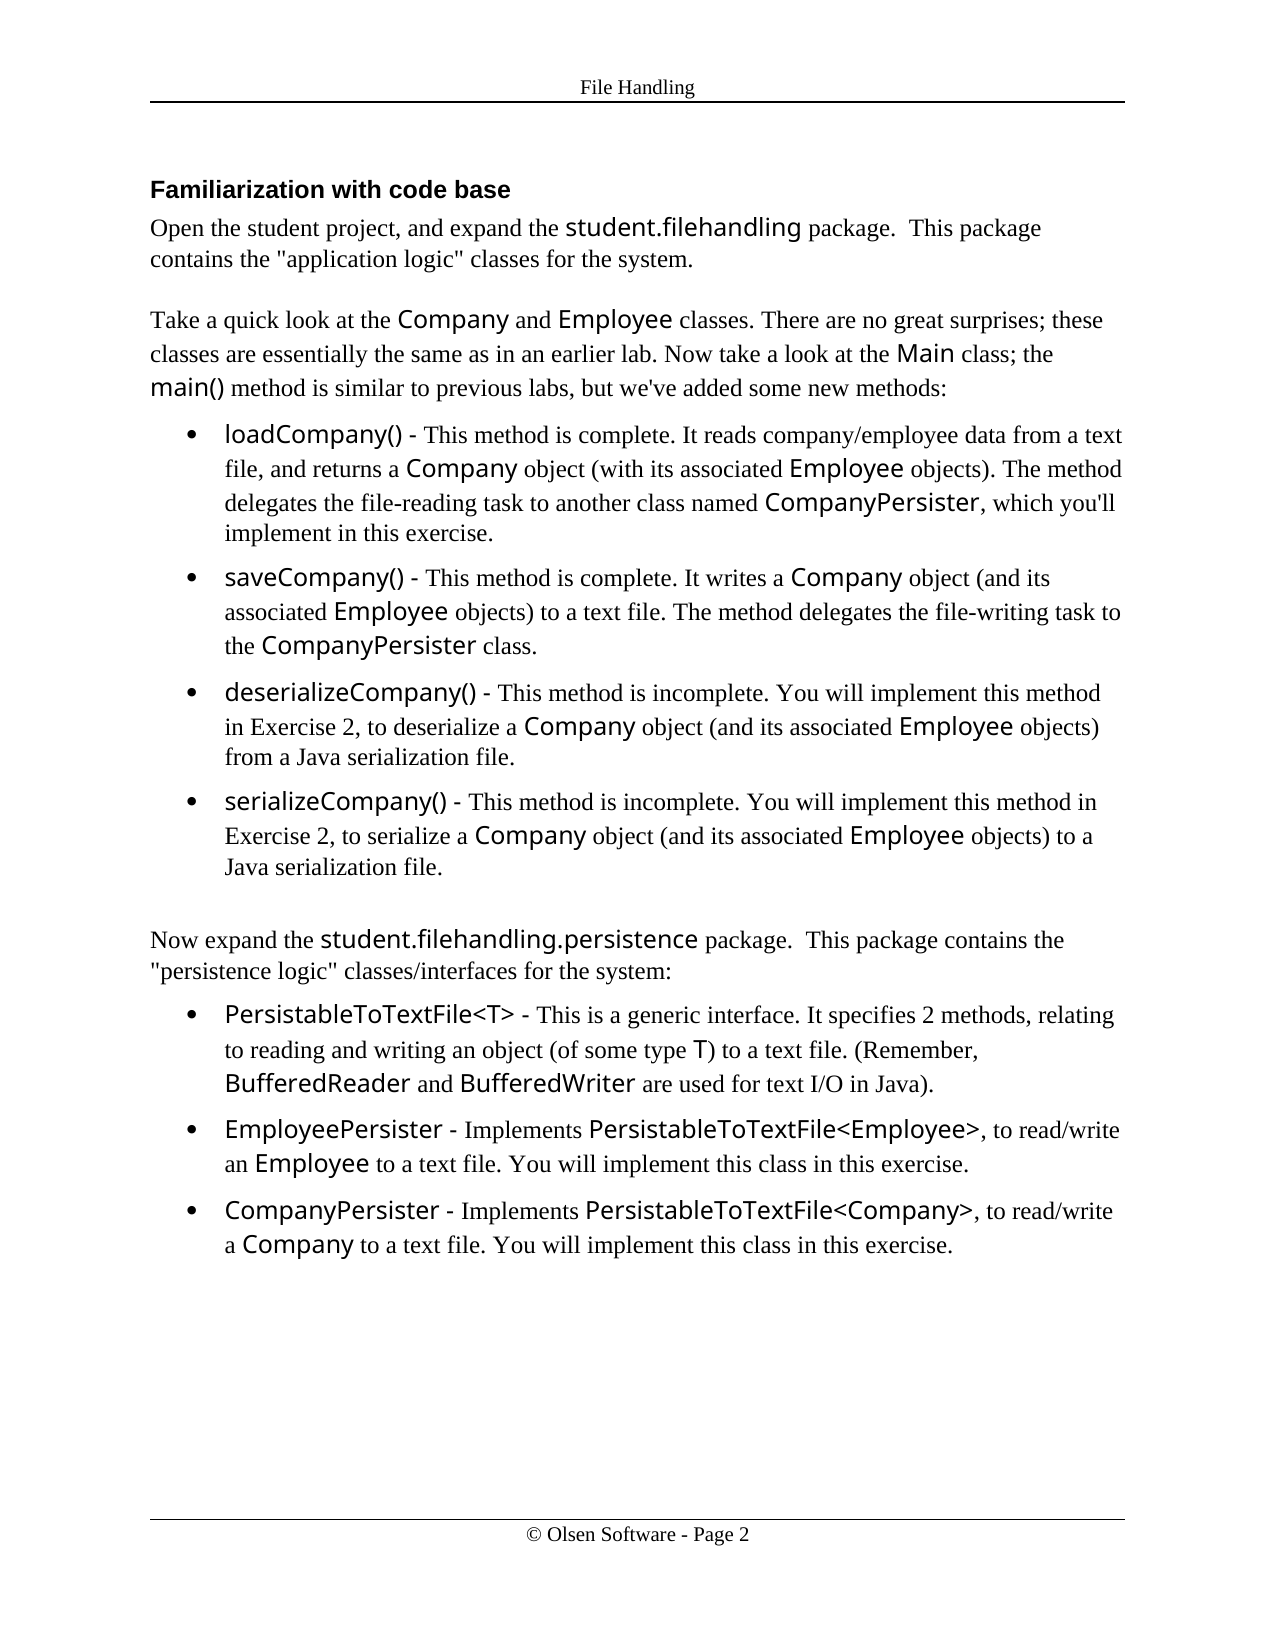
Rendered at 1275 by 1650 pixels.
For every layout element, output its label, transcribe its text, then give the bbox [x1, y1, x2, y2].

subtitle Familiarization with code base [150, 175, 1125, 204]
text Open the student project, and expand the student.filehandling package. This package contains the "application logic" classes for the system. [150, 210, 1125, 273]
list serializeCompany() - This method is incomplete. You will implement this method in Exercise 2, to serialize a Company object (and its associated Employee objects) to a Java serialization file. [187, 784, 1125, 881]
list PersistableToTextFile<T> - This is a generic interface. It specifies 2 methods, relating to reading and writing an object (of some type T) to a text file. (Remember, BufferedReader and BufferedWriter are used for text I/O in Java). [187, 997, 1125, 1099]
text Take a quick look at the Company and Employee classes. There are no great surprises; these classes are essentially the same as in an earlier lab. Now take a look at the Main class; the main() method is similar to previous labs, but we've added some new methods: [150, 302, 1125, 404]
list loadCompany() - This method is complete. It reads company/employee data from a text file, and returns a Company object (with its associated Employee objects). The method delegates the file-reading task to another class named CompanyPersister, which you'll implement in this exercise. [187, 416, 1125, 547]
list saveCompany() - This method is complete. It writes a Company object (and its associated Employee objects) to a text file. The method delegates the file-writing task to the CompanyPersister class. [187, 560, 1125, 662]
list deserializeCompany() - This method is incomplete. You will implement this method in Exercise 2, to deserialize a Company object (and its associated Employee objects) from a Java serialization file. [187, 674, 1125, 771]
text Now expand the student.filehandling.persistence package. This package contains the "persistence logic" classes/interfaces for the system: [150, 922, 1125, 985]
list EmployeePersister - Implements PersistableToTextFile<Employee>, to read/write an Employee to a text file. You will implement this class in this exercise. [187, 1112, 1125, 1180]
list CompanyPersister - Implements PersistableToTextFile<Company>, to read/write a Company to a text file. You will implement this class in this exercise. [187, 1192, 1125, 1261]
